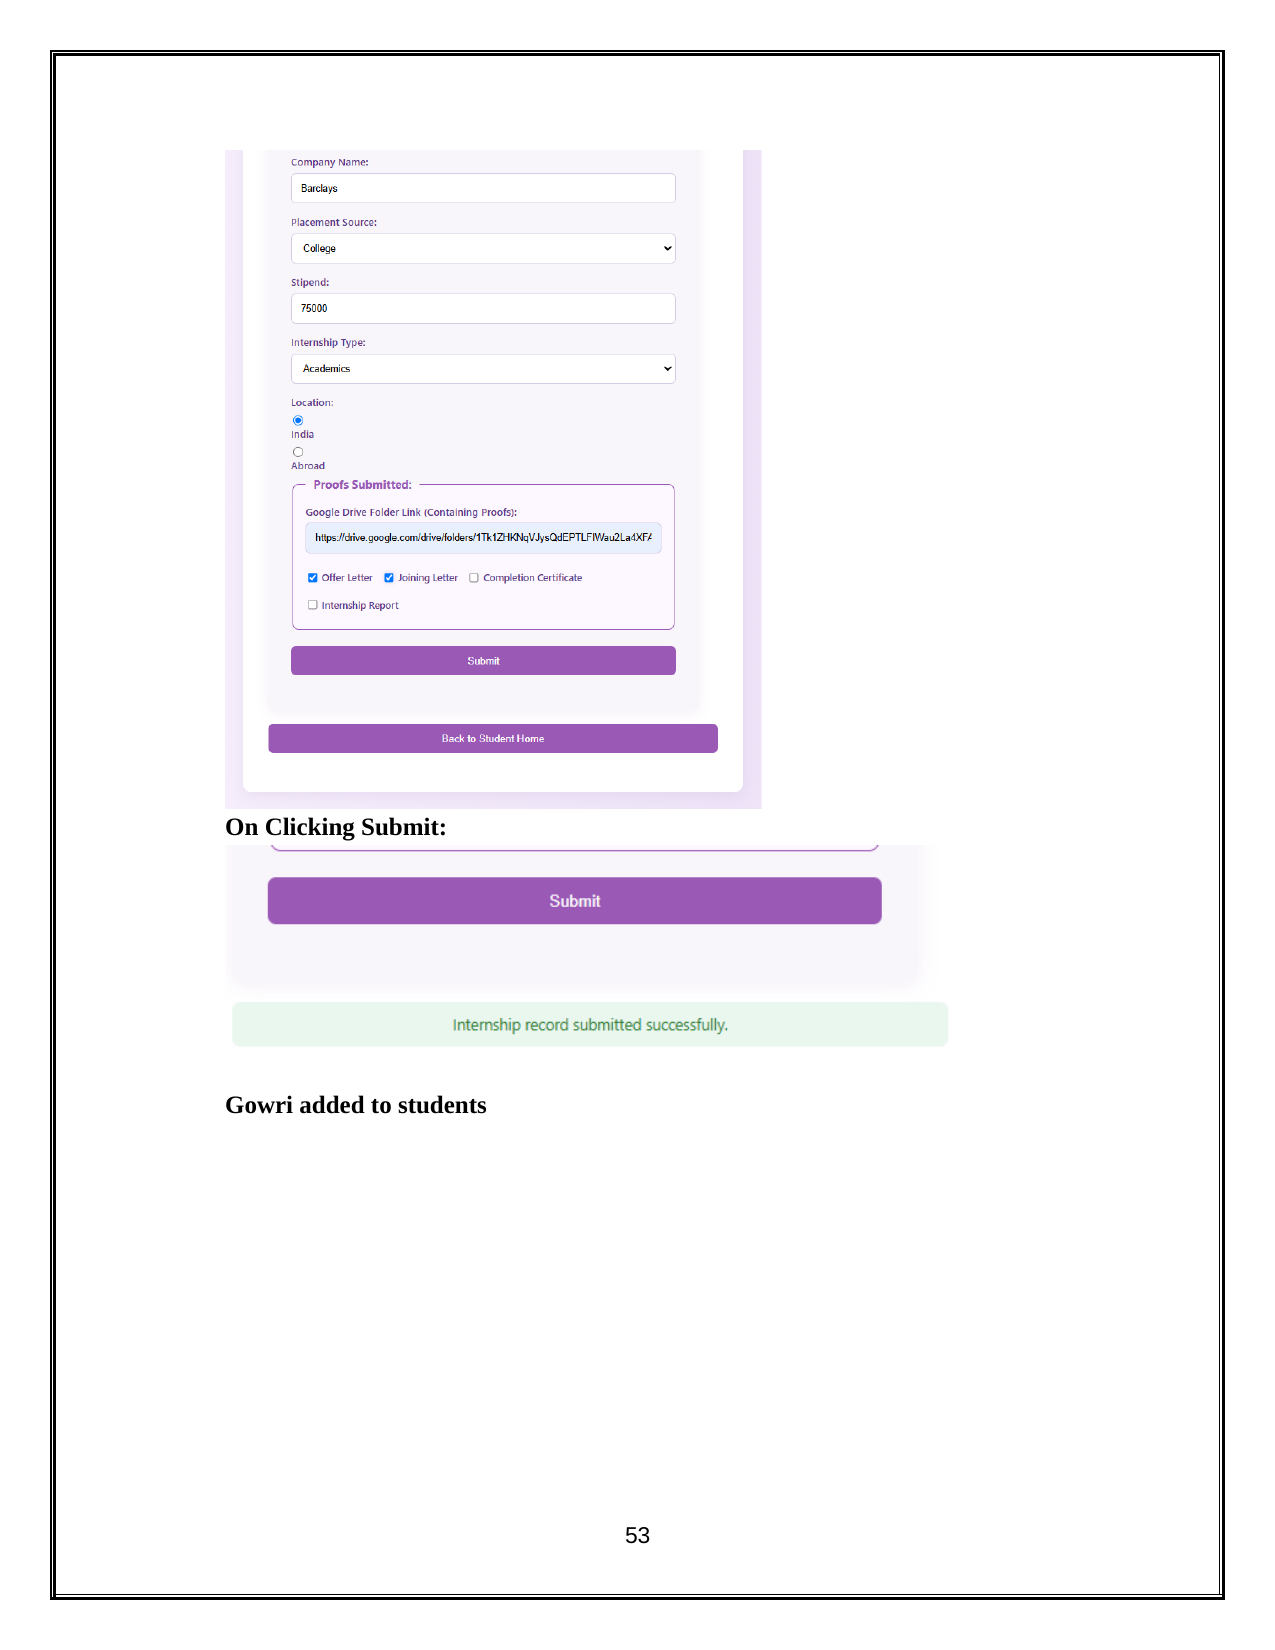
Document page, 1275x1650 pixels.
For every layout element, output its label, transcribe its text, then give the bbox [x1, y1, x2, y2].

text On Clicking Submit: [225, 812, 1125, 841]
text Gowri added to students [225, 1090, 1125, 1119]
picture [225, 150, 762, 809]
picture [225, 845, 963, 1054]
